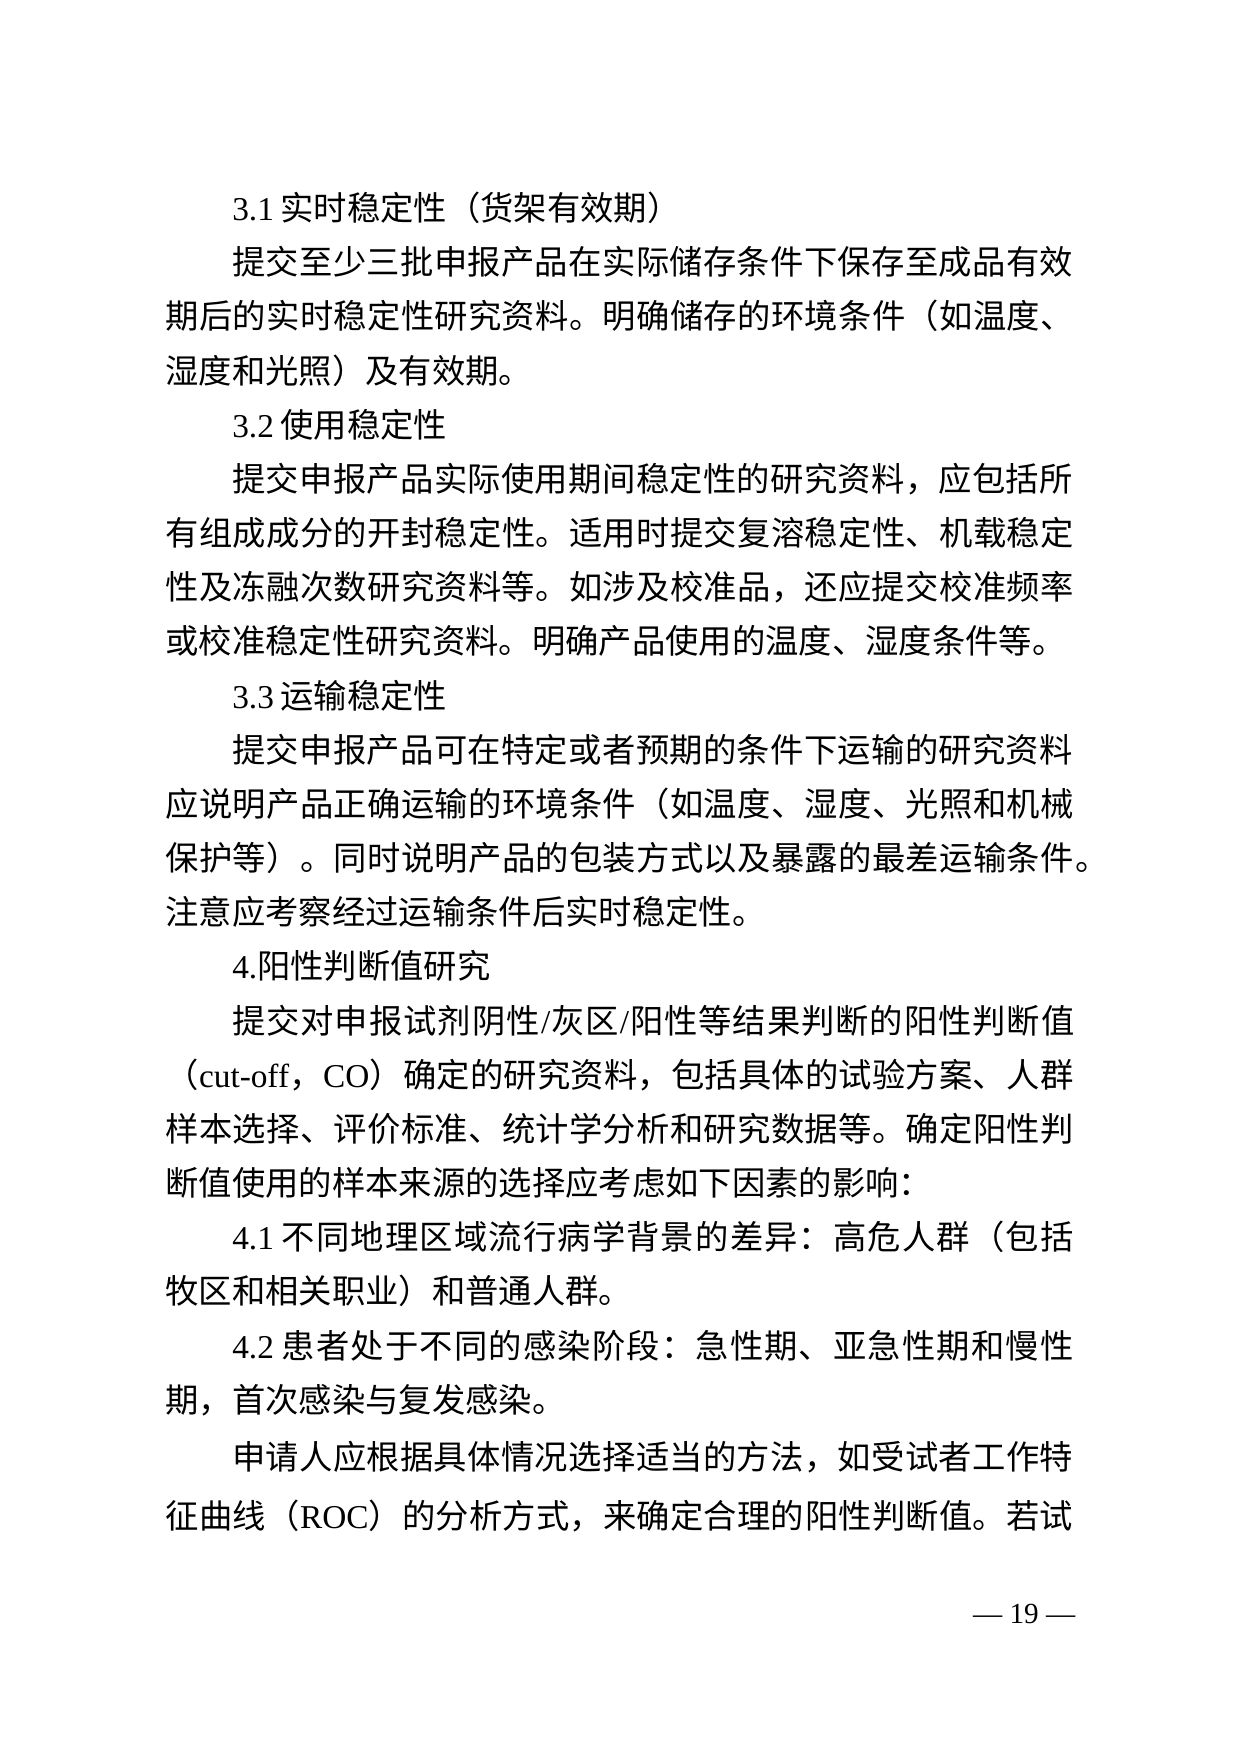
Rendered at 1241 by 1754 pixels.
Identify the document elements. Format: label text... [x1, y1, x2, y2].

text 4.1不同地理区域流行病学背景的差异：高危人群（包括牧区和相关职业）和普通人群。 [165, 1206, 1075, 1315]
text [165, 1423, 1075, 1540]
text 提交申报产品实际使用期间稳定性的研究资料，应包括所有组成成分的开封稳定性。适用时提交复溶稳定性、机载稳定性及冻融次数研究资料等。如涉及校准品，还应提交校准频率或校准稳定性研究资料。明确产品使用的温度、湿度条件等。 [165, 448, 1075, 665]
text 3.2使用稳定性 [165, 394, 1075, 448]
text 4.阳性判断值研究 [165, 936, 1075, 990]
text 提交至少三批申报产品在实际储存条件下保存至成品有效期后的实时稳定性研究资料。明确储存的环境条件（如温度、湿度和光照）及有效期。 [165, 231, 1075, 394]
text 提交申报产品可在特定或者预期的条件下运输的研究资料，应说明产品正确运输的环境条件（如温度、湿度、光照和机械保护等）。同时说明产品的包装方式以及暴露的最差运输条件。注意应考察经过运输条件后实时稳定性。 [165, 719, 1075, 936]
text 4.2患者处于不同的感染阶段：急性期、亚急性期和慢性期，首次感染与复发感染。 [165, 1315, 1075, 1423]
text 3.1实时稳定性（货架有效期） [165, 177, 1075, 231]
text 提交对申报试剂阴性/灰区/阳性等结果判断的阳性判断值（cut-off，CO）确定的研究资料，包括具体的试验方案、人群样本选择、评价标准、统计学分析和研究数据等。确定阳性判断值使用的样本来源的选择应考虑如下因素的影响： [165, 990, 1075, 1206]
text 3.3运输稳定性 [165, 665, 1075, 719]
